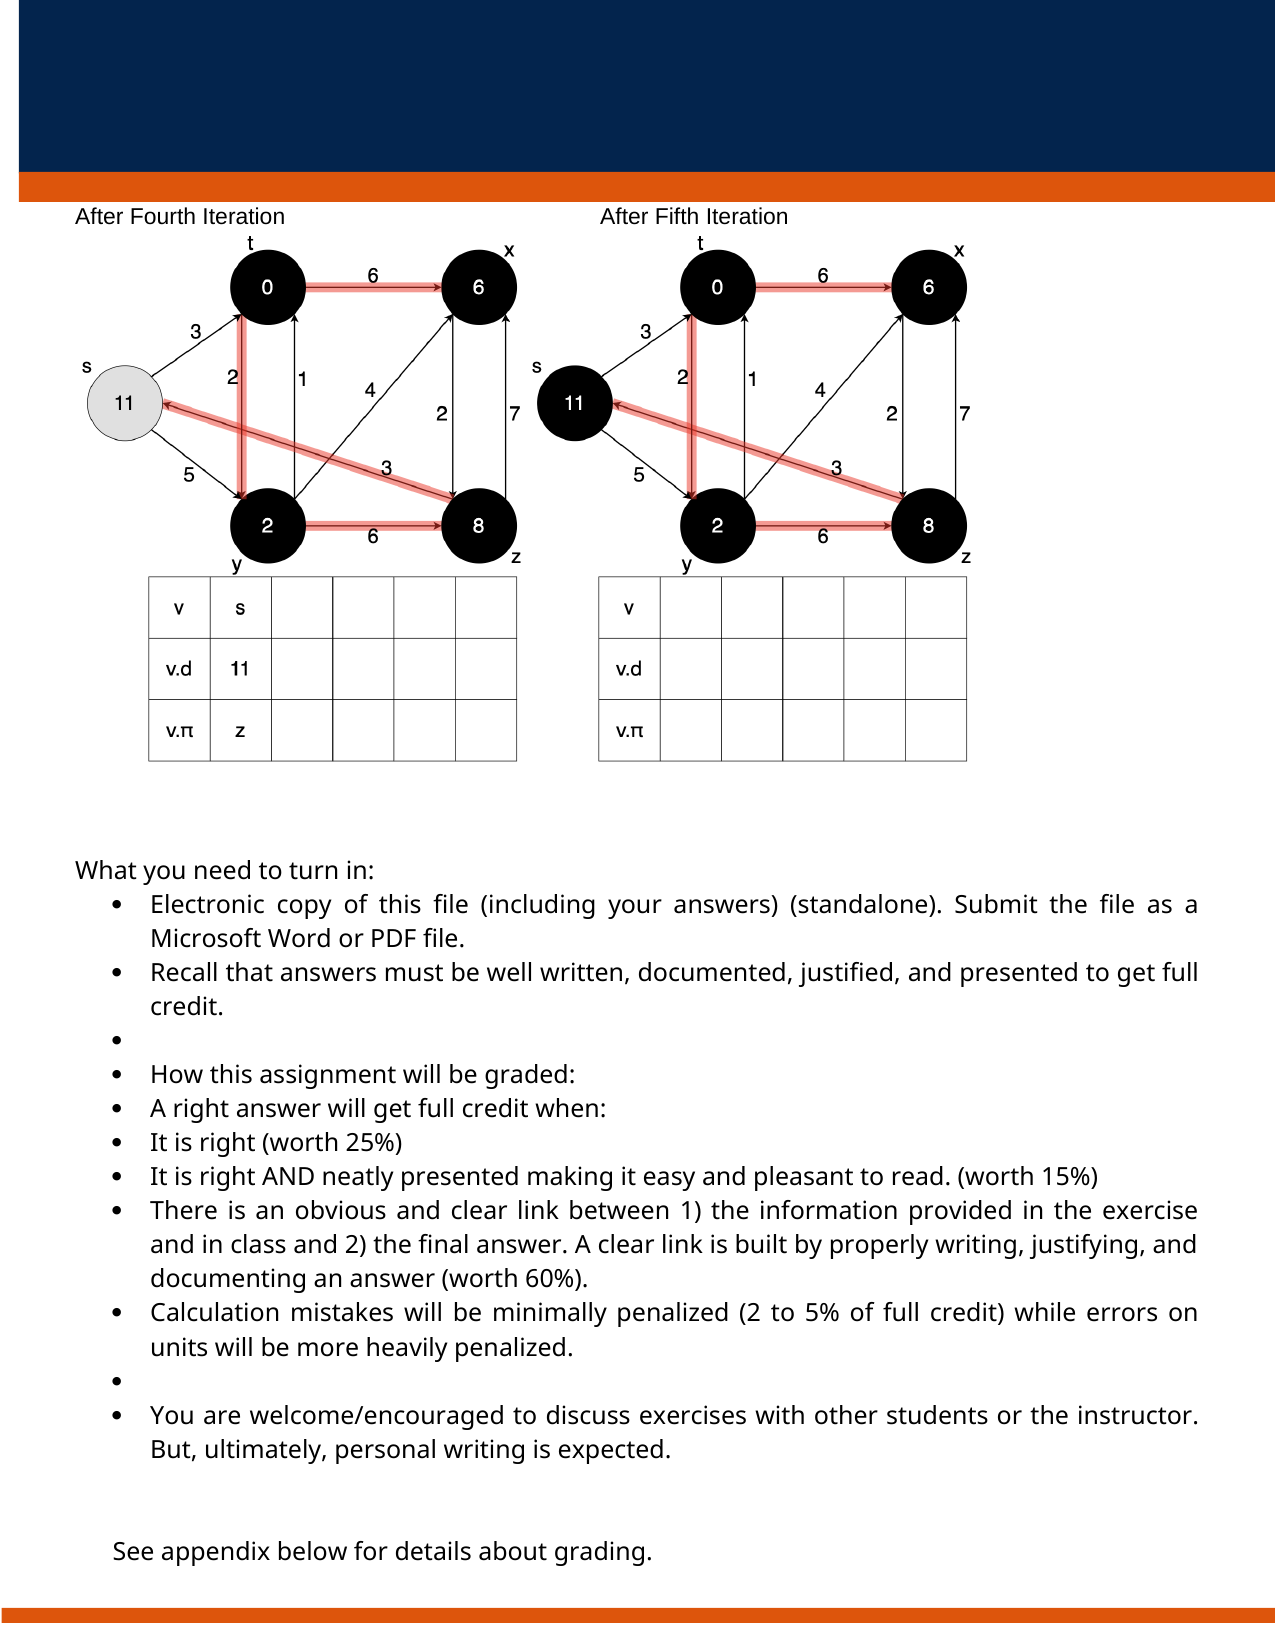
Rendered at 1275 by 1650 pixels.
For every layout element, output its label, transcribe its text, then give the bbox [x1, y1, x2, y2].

text It is right AND neatly presented making it easy and pleasant to read. (worth 15%) [112, 1159, 1200, 1193]
text A right answer will get full credit when: [112, 1091, 1200, 1125]
text There is an obvious and clear link between 1) the information provided in the exercise and in class and 2) the final answer. A clear link is built by properly writing, justifying, and documenting an answer (worth 60%). [112, 1193, 1200, 1295]
list See appendix below for details about grading. [112, 1533, 1200, 1568]
text Calculation mistakes will be minimally penalized (2 to 5% of full credit) while errors on units will be more heavily penalized. [112, 1295, 1200, 1363]
text It is right (worth 25%) [112, 1125, 1200, 1159]
text Recall that answers must be well written, documented, justified, and presented to get full credit. [112, 954, 1200, 1023]
text How this assignment will be graded: [112, 1057, 1200, 1091]
text Electronic copy of this file (including your answers) (standalone). Submit the file as a Microsoft Word or PDF file. [112, 886, 1200, 954]
text What you need to turn in: [75, 852, 1200, 886]
picture [75, 233, 975, 772]
text You are welcome/encouraged to discuss exercises with other students or the instructor. But, ultimately, personal writing is expected. [112, 1397, 1200, 1465]
